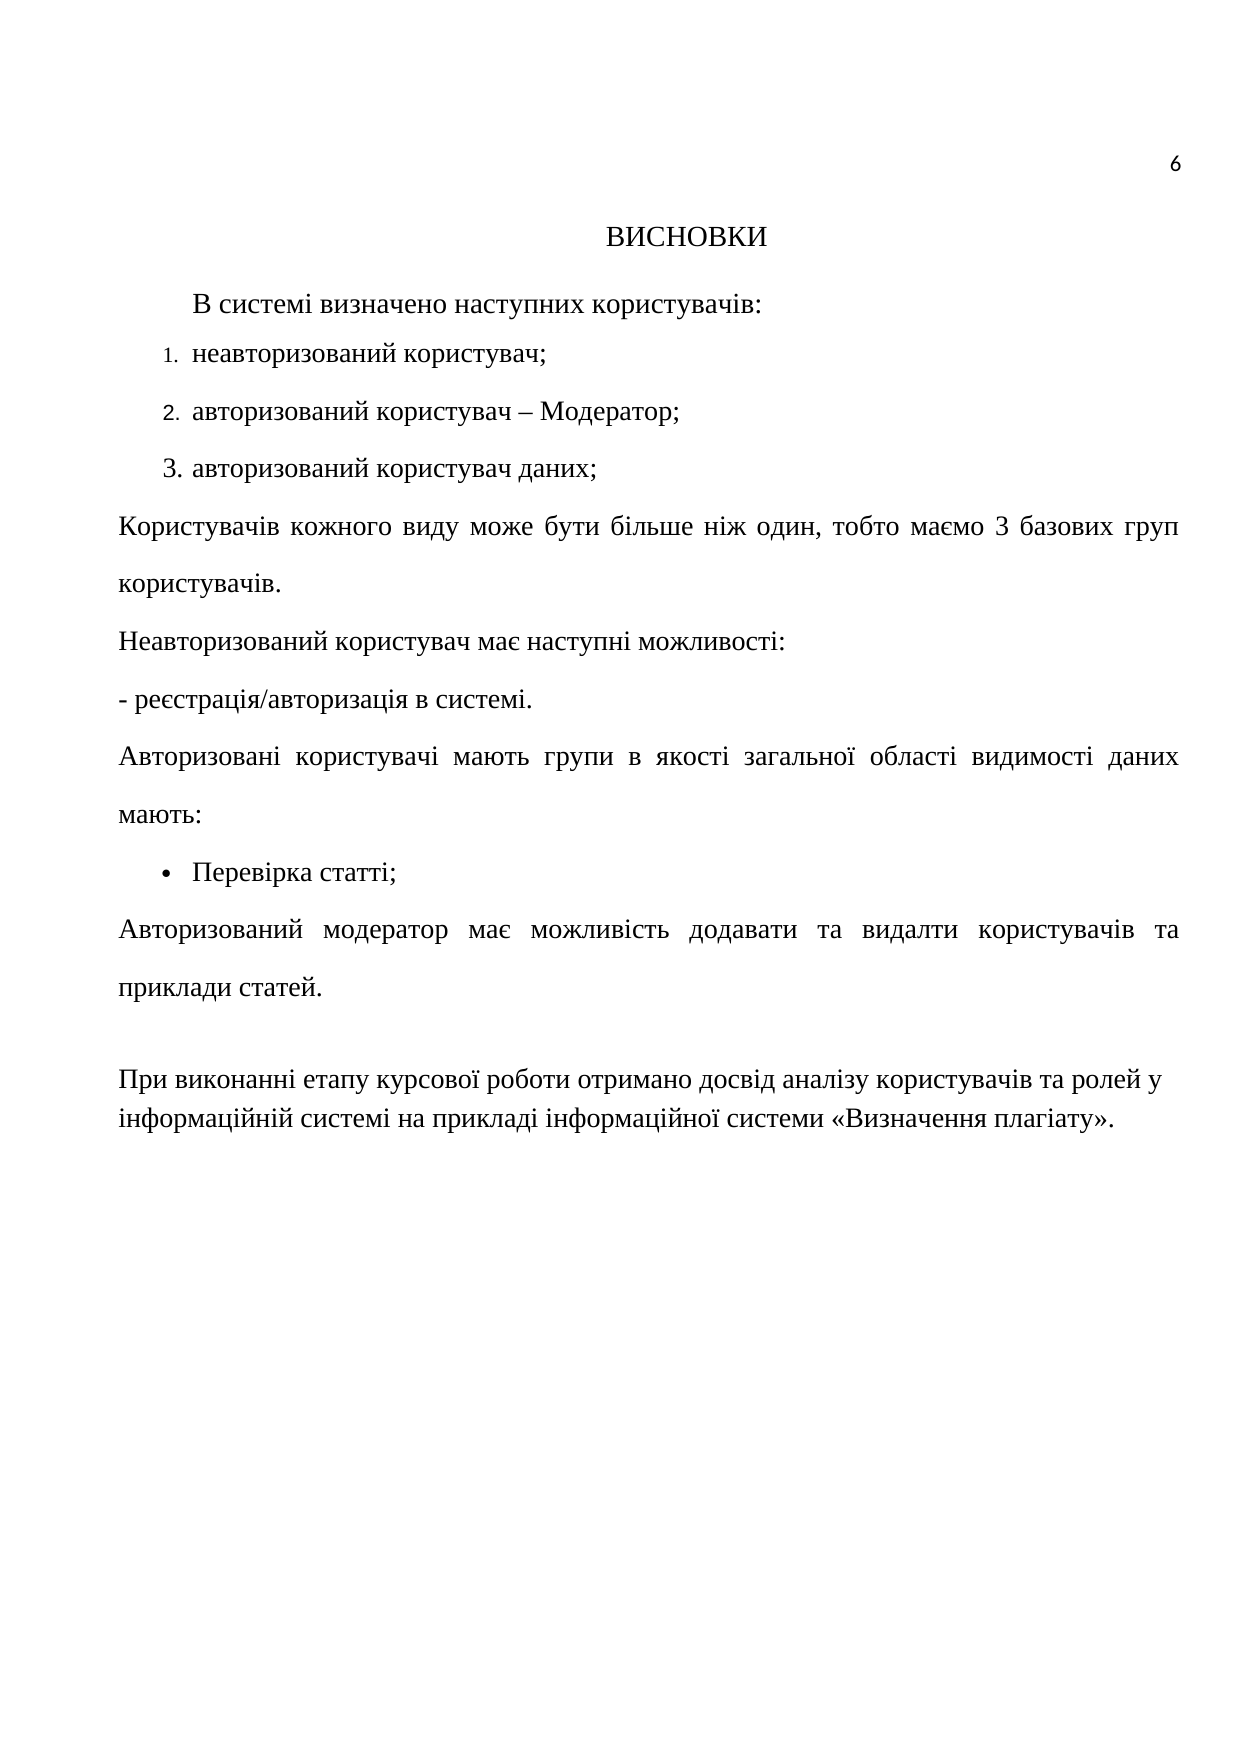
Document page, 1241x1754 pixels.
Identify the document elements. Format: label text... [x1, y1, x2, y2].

subtitle ВИСНОВКИ [118, 219, 1181, 252]
text Авторизовані користувачі мають групи в якості загальної області видимості даних мають: [118, 739, 1181, 829]
list Перевірка статті; [162, 854, 1181, 887]
text - реєстрація/авторизація в системі. [118, 682, 1181, 714]
list авторизований користувач – Модератор; [162, 394, 1181, 426]
text Авторизований модератор має можливість додавати та видалти користувачів та приклади статей. [118, 912, 1181, 1002]
list авторизований користувач даних; [162, 451, 1181, 484]
text Користувачів кожного виду може бути більше ніж один, тобто маємо 3 базових груп користувачів. [118, 509, 1181, 599]
text При виконанні етапу курсової роботи отримано досвід аналізу користувачів та ролей у інформаційній системі на прикладі інформаційної системи «Визначення плагіату». [118, 1027, 1181, 1133]
list неавторизований користувач; [162, 336, 1181, 368]
text Неавторизований користувач має наступні можливості: [118, 624, 1181, 657]
text В системі визначено наступних користувачів: [118, 286, 1181, 319]
